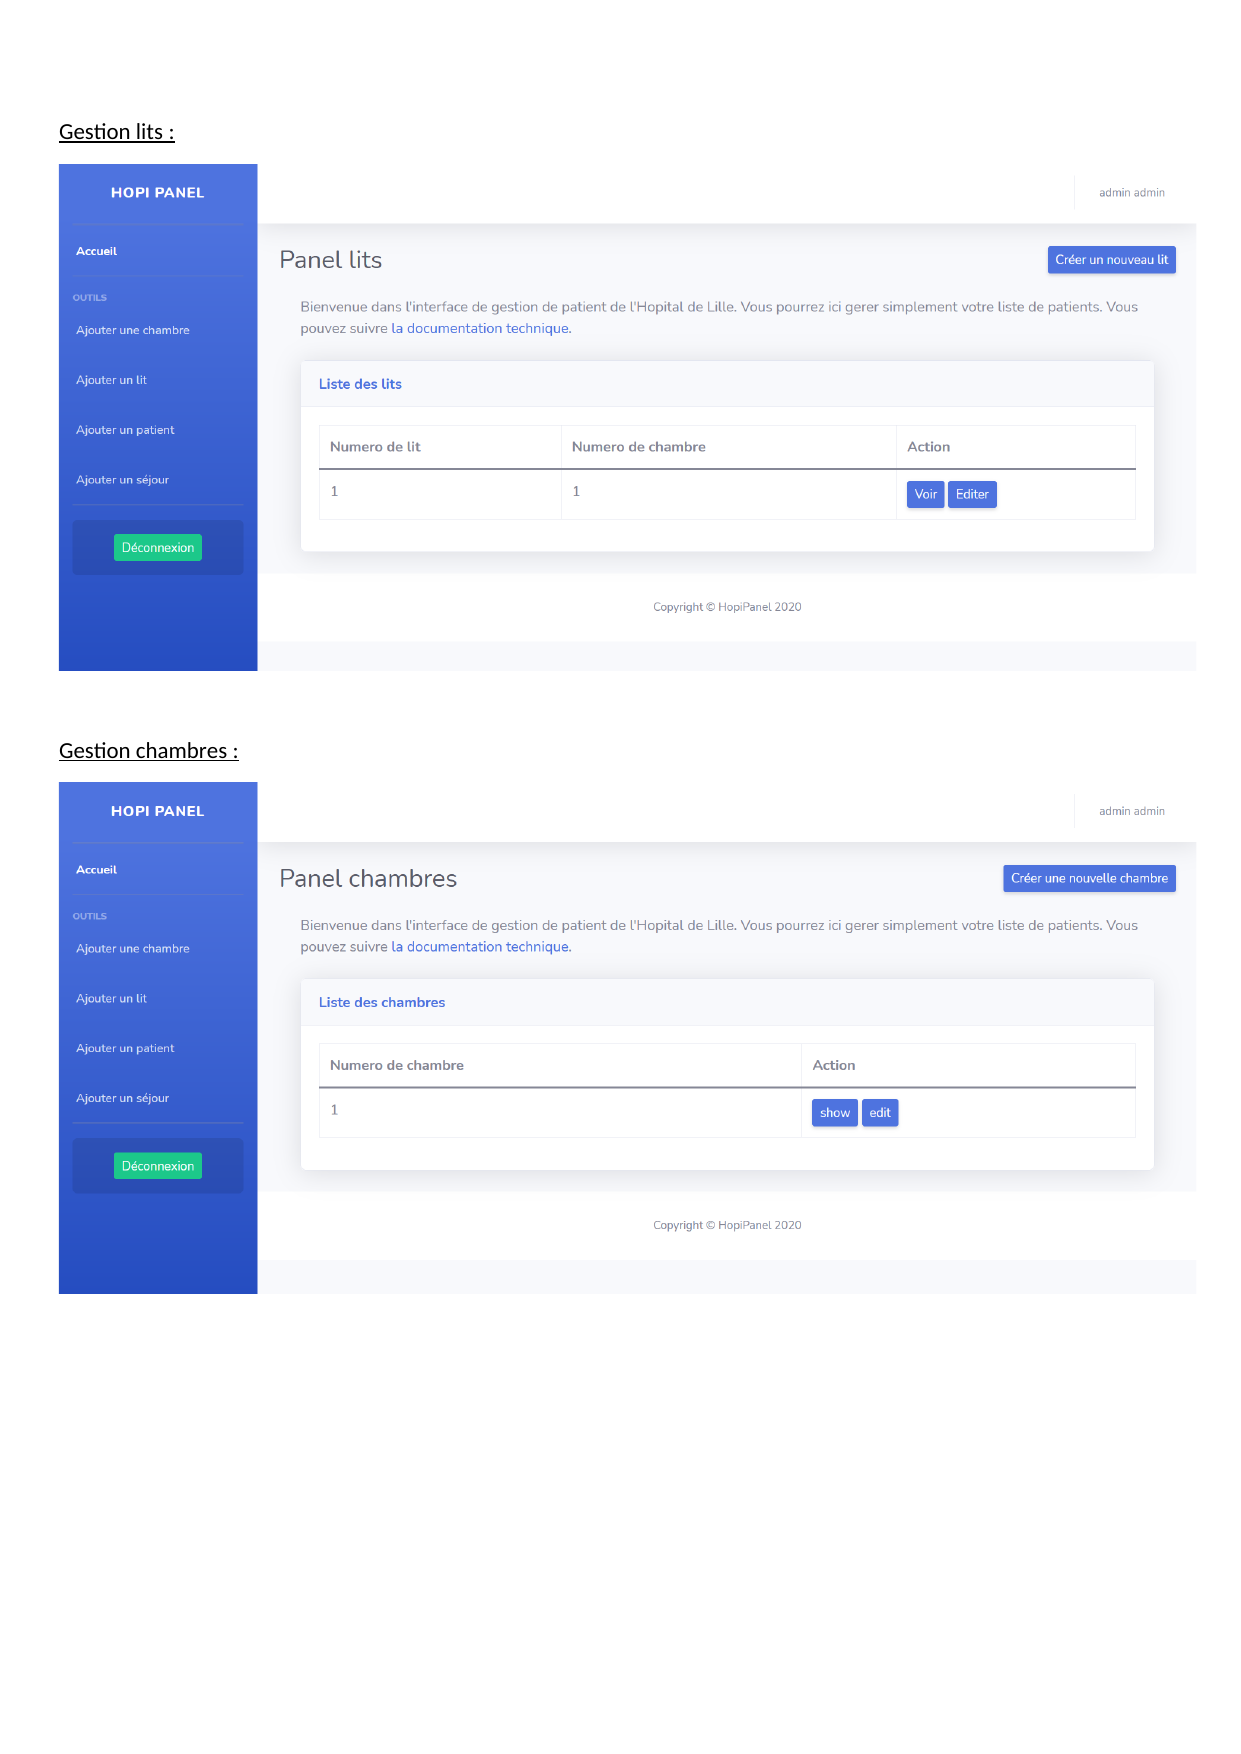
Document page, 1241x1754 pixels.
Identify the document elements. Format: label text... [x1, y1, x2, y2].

text Gestion lits : [59, 117, 1197, 145]
picture [58, 164, 1197, 671]
picture [58, 782, 1197, 1294]
text Gestion chambres : [59, 736, 1197, 764]
